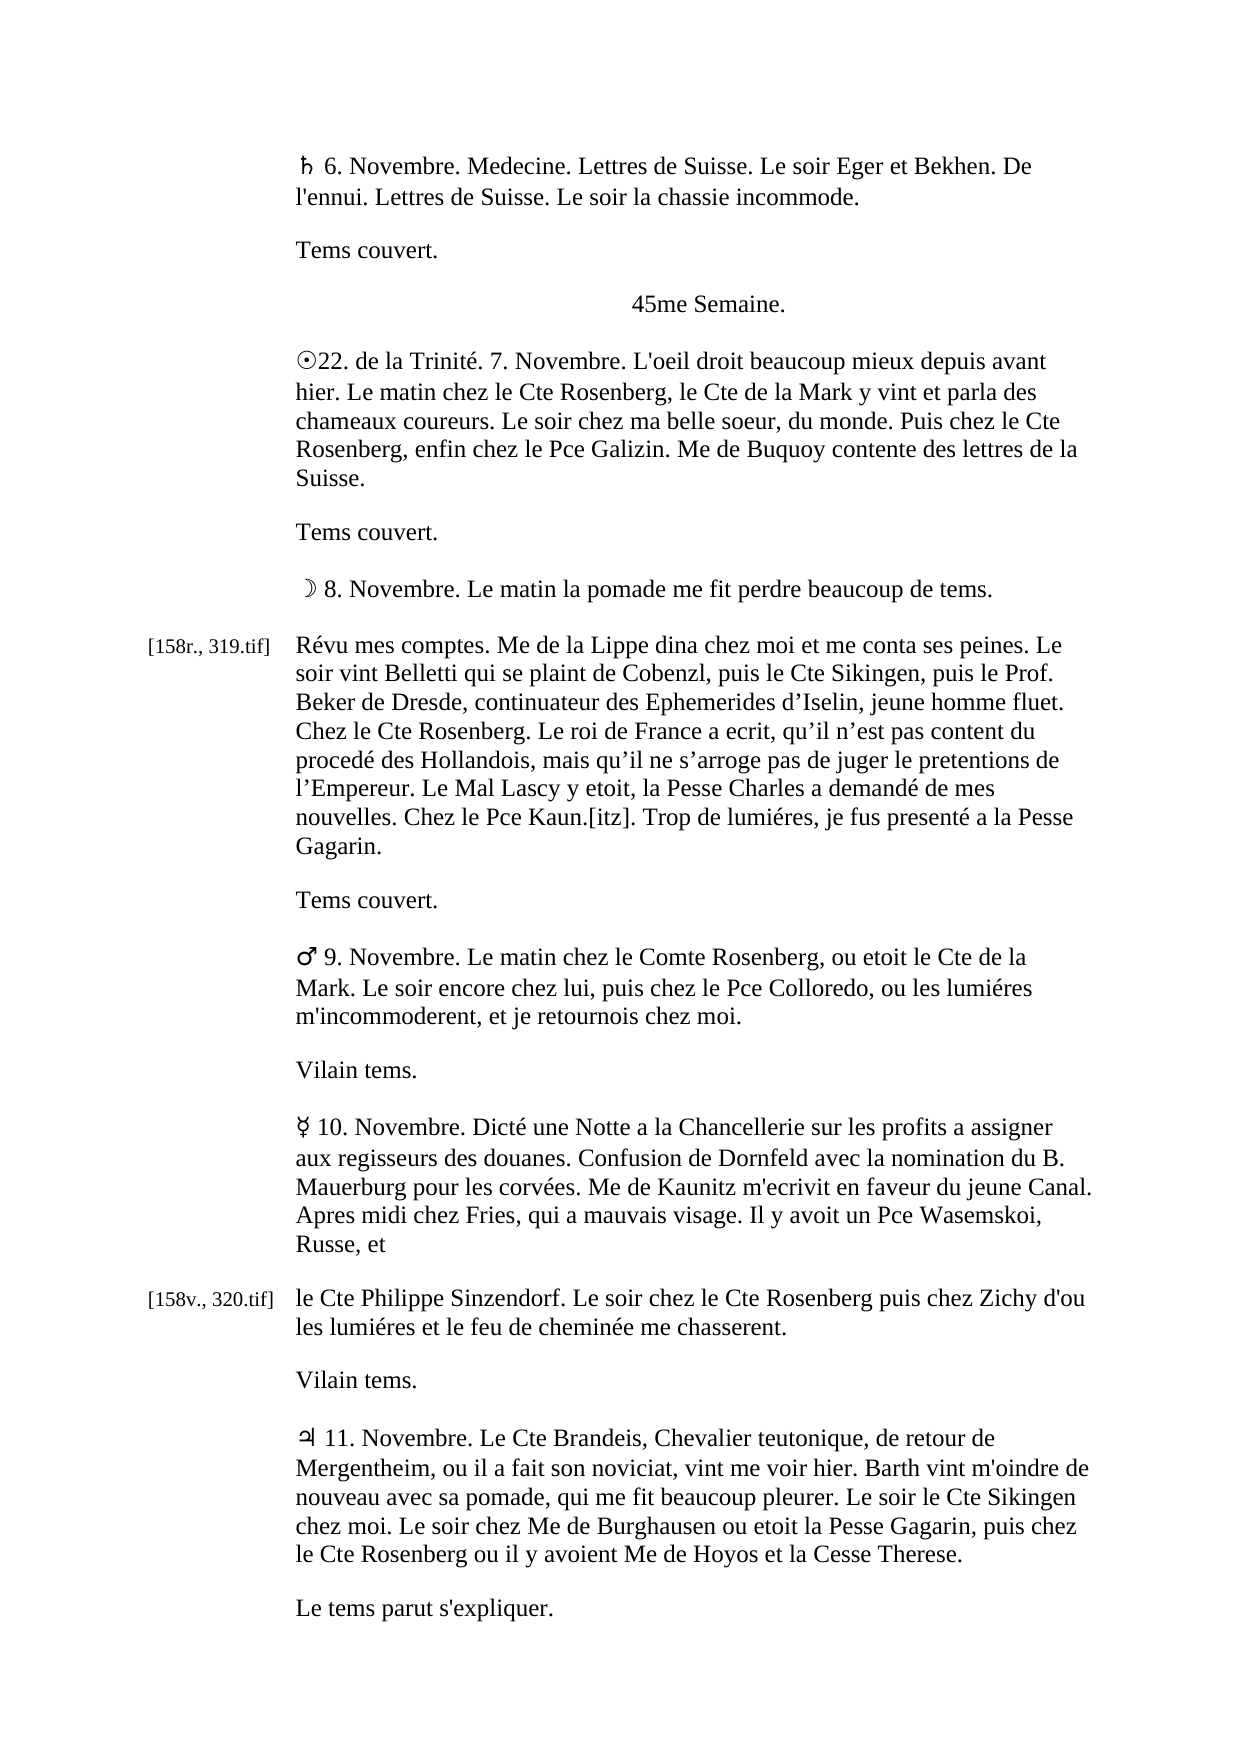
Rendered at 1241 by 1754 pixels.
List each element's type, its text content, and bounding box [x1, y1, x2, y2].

text ☿ 10. Novembre. Dicté une Notte a la Chancellerie sur les profits a assigner aux regisseurs des douanes. Confusion de Dornfeld avec la nomination du B. Mauerburg pour les corvées. Me de Kaunitz m'ecrivit en faveur du jeune Canal. Apres midi chez Fries, qui a mauvais visage. Il y avoit un Pce Wasemskoi, Russe, et [295, 1109, 1093, 1258]
text Tems couvert. [295, 517, 1093, 546]
text [158v., 320.tif] le Cte Philippe Sinzendorf. Le soir chez le Cte Rosenberg puis chez Zichy d'ou les lumiéres et le feu de cheminée me chasserent. [148, 1283, 1093, 1340]
text ♄ 6. Novembre. Medecine. Lettres de Suisse. Le soir Eger et Bekhen. De l'ennui. Lettres de Suisse. Le soir la chassie incommode. [295, 148, 1093, 210]
text Tems couvert. [295, 885, 1093, 913]
text 45me Semaine. [148, 289, 1093, 318]
text ☽ 8. Novembre. Le matin la pomade me fit perdre beaucoup de tems. [295, 571, 1093, 605]
text ︎ 9. Novembre. Le matin chez le Comte Rosenberg, ou etoit le Cte de la Mark. Le soir encore chez lui, puis chez le Pce Colloredo, ou les lumiéres m'incommoderent, et je retournois chez moi. [295, 938, 1093, 1030]
text Vilain tems. [295, 1365, 1093, 1394]
text Vilain tems. [295, 1055, 1093, 1084]
text Tems couvert. [295, 235, 1093, 264]
text Le tems parut s'expliquer. [295, 1593, 1093, 1622]
text [158r., 319.tif] Révu mes comptes. Me de la Lippe dina chez moi et me conta ses peines. Le soir vint Belletti qui se plaint de Cobenzl, puis le Cte Sikingen, puis le Prof. Beker de Dresde, continuateur des Ephemerides d’Iselin, jeune homme fluet. Chez le Cte Rosenberg. Le roi de France a ecrit, qu’il n’est pas content du procedé des Hollandois, mais qu’il ne s’arroge pas de juger le pretentions de l’Empereur. Le Mal Lascy y etoit, la Pesse Charles a demandé de mes nouvelles. Chez le Pce Kaun.[itz]. Trop de lumiéres, je fus presenté a la Pesse Gagarin. [148, 630, 1093, 860]
text ☉22. de la Trinité. 7. Novembre. L'oeil droit beaucoup mieux depuis avant hier. Le matin chez le Cte Rosenberg, le Cte de la Mark y vint et parla des chameaux coureurs. Le soir chez ma belle soeur, du monde. Puis chez le Cte Rosenberg, enfin chez le Pce Galizin. Me de Buquoy contente des lettres de la Suisse. [295, 343, 1093, 492]
text ♃ 11. Novembre. Le Cte Brandeis, Chevalier teutonique, de retour de Mergentheim, ou il a fait son noviciat, vint me voir hier. Barth vint m'oindre de nouveau avec sa pomade, qui me fit beaucoup pleurer. Le soir le Cte Sikingen chez moi. Le soir chez Me de Burghausen ou etoit la Pesse Gagarin, puis chez le Cte Rosenberg ou il y avoient Me de Hoyos et la Cesse Therese. [295, 1419, 1093, 1568]
